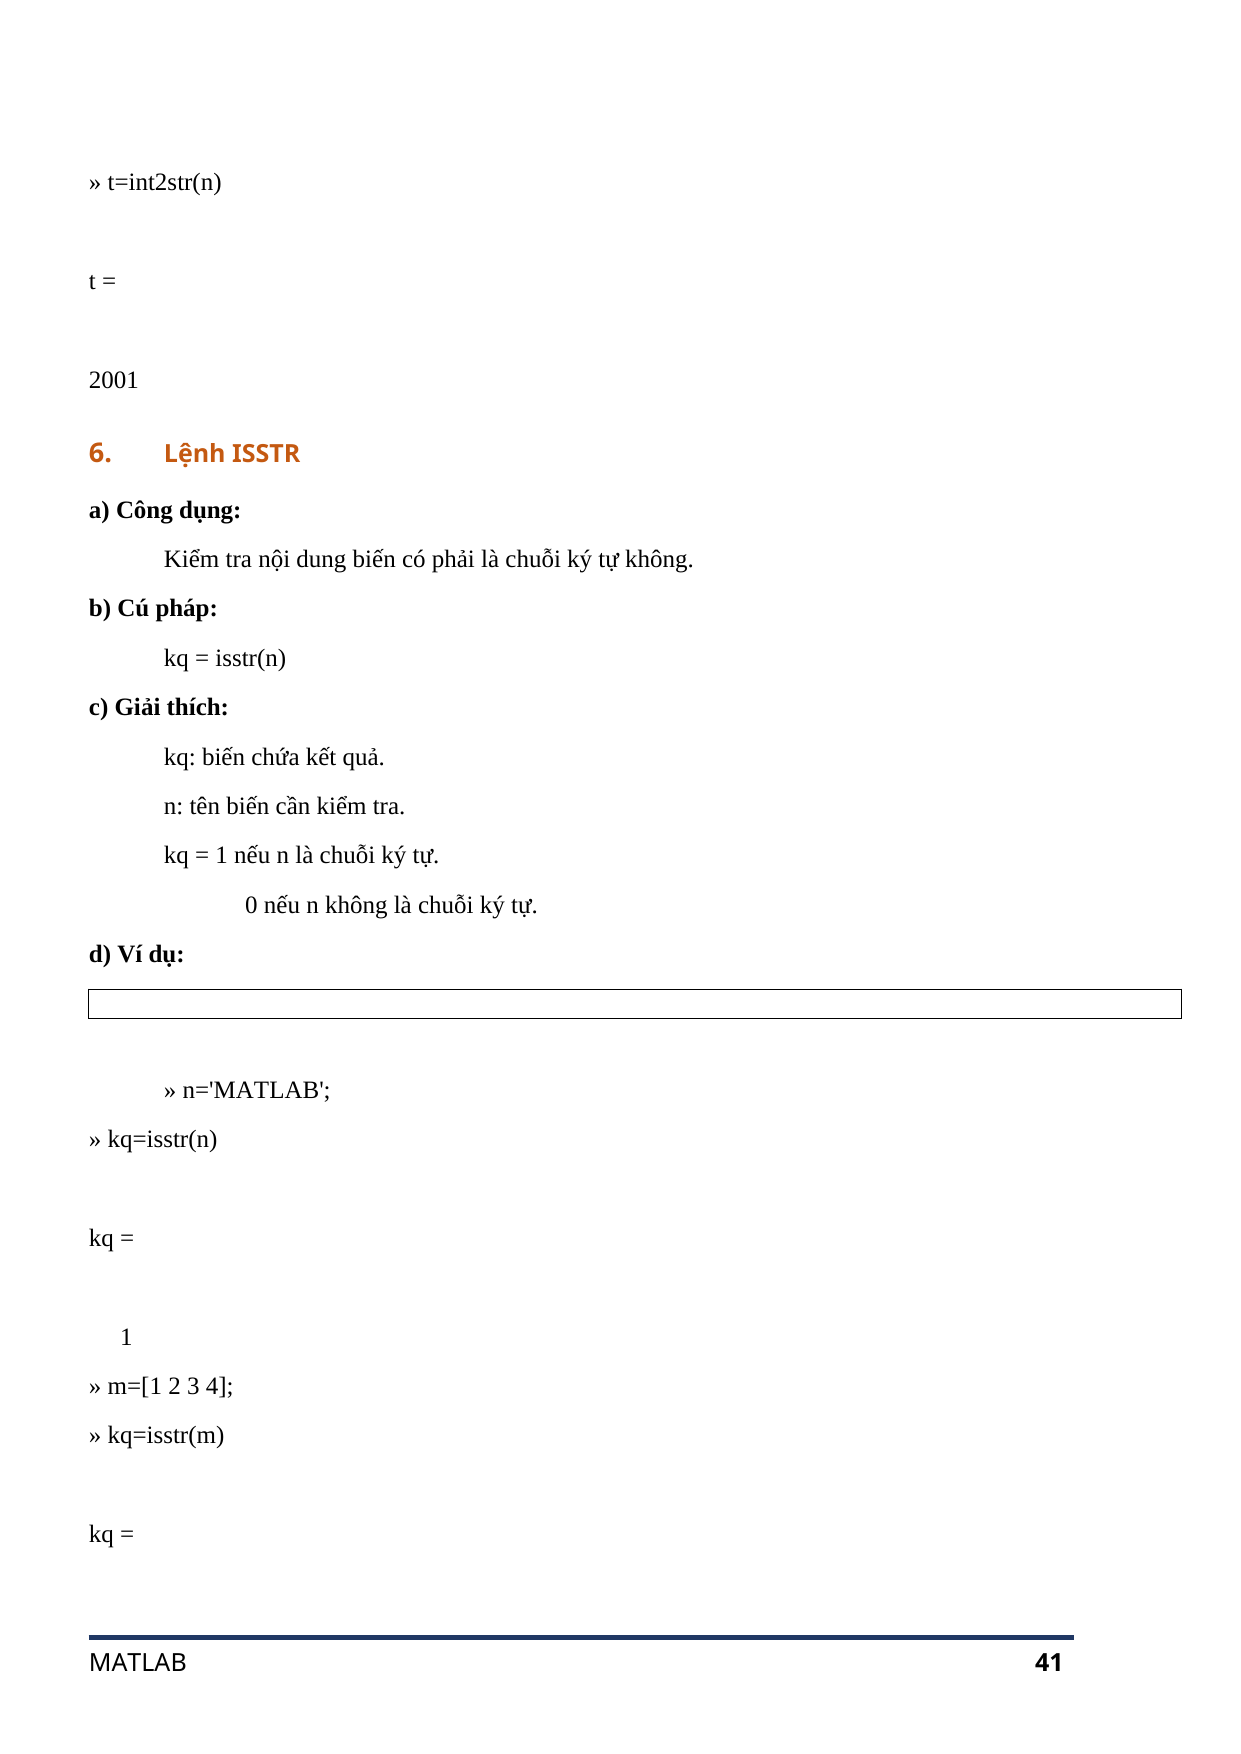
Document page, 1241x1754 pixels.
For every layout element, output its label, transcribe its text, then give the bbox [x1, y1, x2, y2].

text kq = isstr(n) [89, 643, 1181, 672]
text » m=[1 2 3 4]; [89, 1371, 1181, 1400]
text b) Cú pháp: [89, 593, 1181, 622]
text kq = 1 nếu n là chuỗi ký tự. [89, 840, 1181, 869]
text 2001 [89, 365, 1181, 394]
text » kq=isstr(n) [89, 1124, 1181, 1153]
text » kq=isstr(m) [89, 1421, 1181, 1449]
text Kiểm tra nội dung biến có phải là chuỗi ký tự không. [89, 544, 1181, 573]
text kq = [89, 1519, 1181, 1548]
text » n='MATLAB'; [89, 1075, 1181, 1104]
text a) Công dụng: [89, 495, 1181, 523]
text kq: biến chứa kết quả. [89, 742, 1181, 770]
text » t=int2str(n) [89, 167, 1181, 196]
text kq = [89, 1223, 1181, 1252]
text 1 [89, 1322, 1181, 1351]
text c) Giải thích: [89, 692, 1181, 721]
text t = [89, 266, 1181, 295]
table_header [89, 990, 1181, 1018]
text n: tên biến cần kiểm tra. [89, 791, 1181, 820]
subtitle Lệnh ISSTR [89, 433, 1181, 470]
text 0 nếu n không là chuỗi ký tự. [89, 890, 1181, 918]
text d) Ví dụ: [89, 939, 1181, 968]
